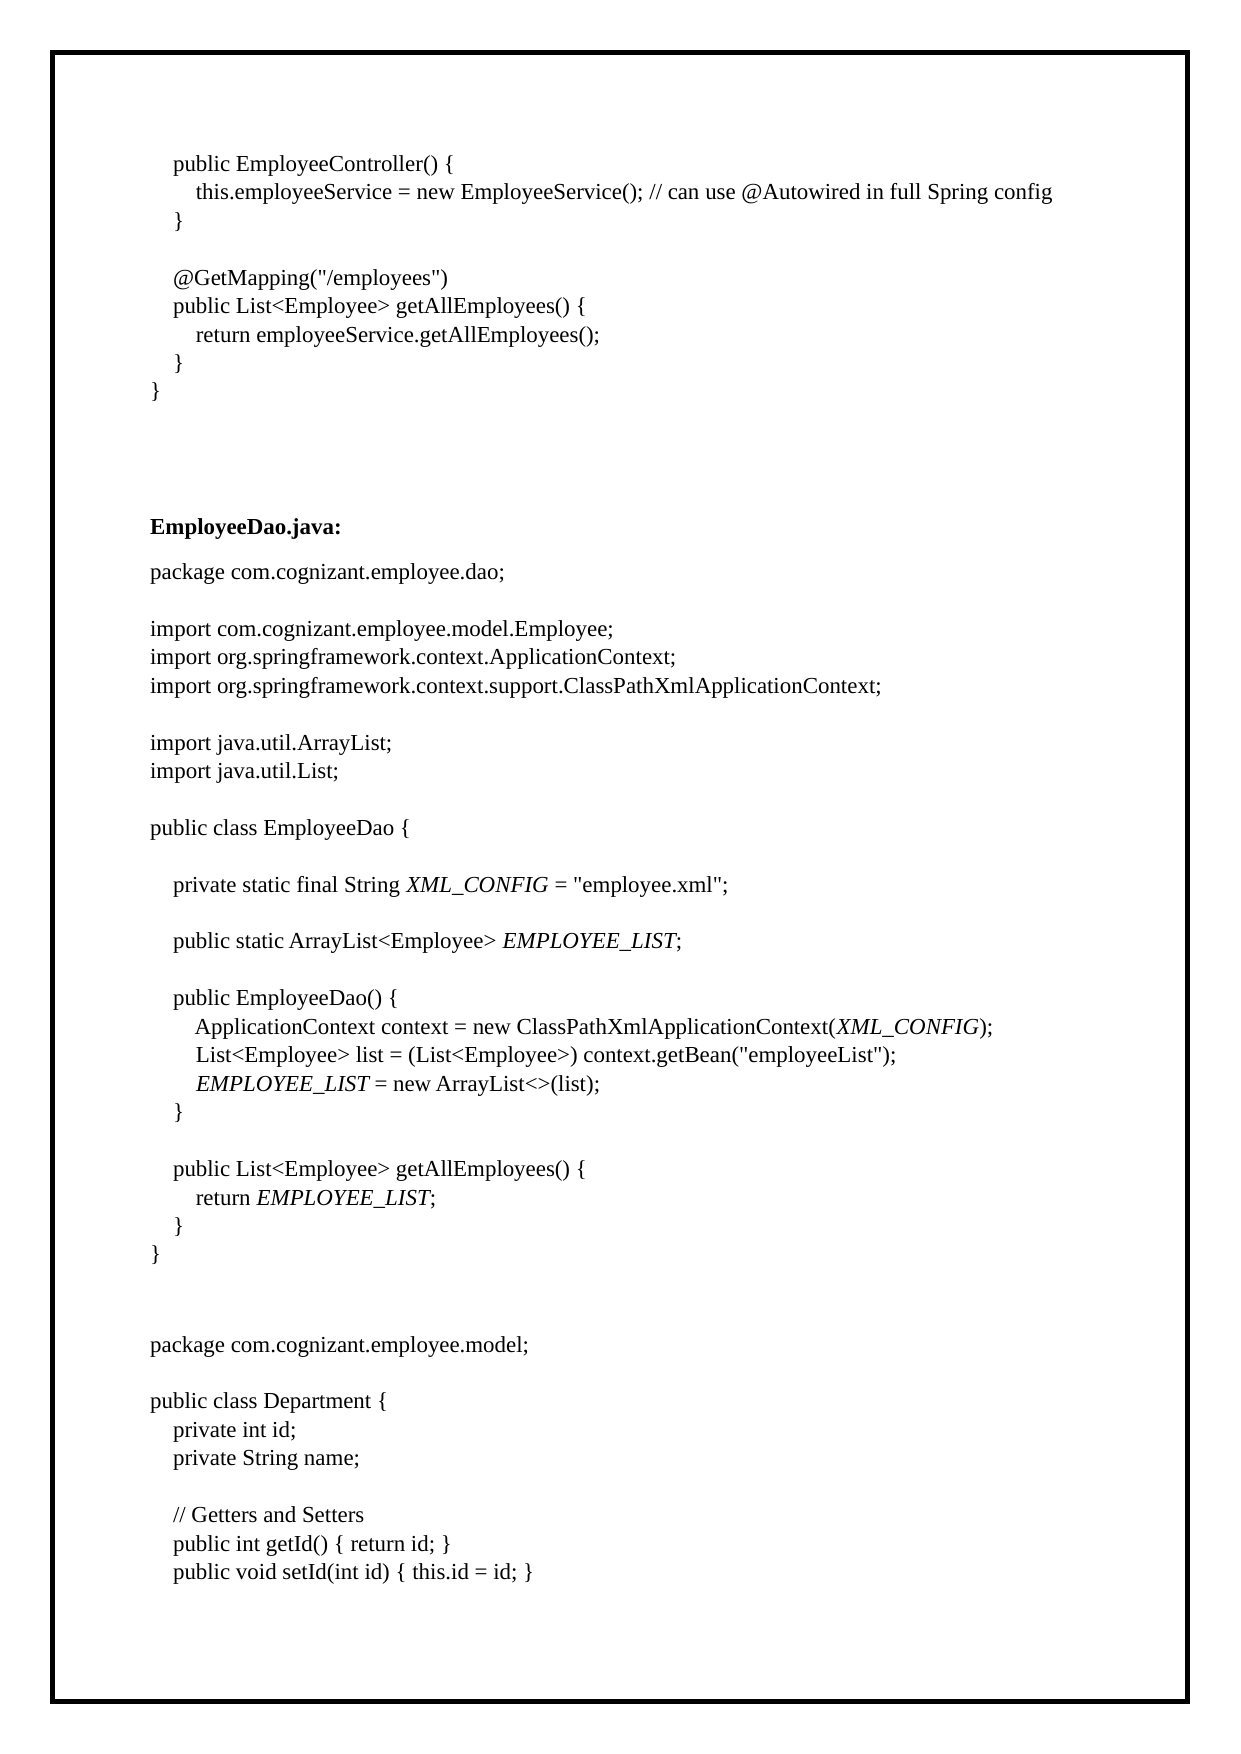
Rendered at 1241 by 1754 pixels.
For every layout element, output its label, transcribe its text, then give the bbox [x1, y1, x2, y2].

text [150, 1331, 1090, 1584]
text EmployeeDao.java: [150, 513, 1090, 539]
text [150, 150, 1090, 404]
text package com.cognizant.employee.dao; import com.cognizant.employee.model.Employee; import org.springframework.context.ApplicationContext; import org.springframework.context.support.ClassPathXmlApplicationContext; import java.util.ArrayList; import java.util.List; public class EmployeeDao { private static final String XML_CONFIG = "employee.xml"; public static ArrayList<Employee> EMPLOYEE_LIST; public EmployeeDao() { ApplicationContext context = new ClassPathXmlApplicationContext(XML_CONFIG); List<Employee> list = (List<Employee>) context.getBean("employeeList"); EMPLOYEE_LIST = new ArrayList<>(list); } public List<Employee> getAllEmployees() { return EMPLOYEE_LIST; } } [150, 558, 1090, 1267]
